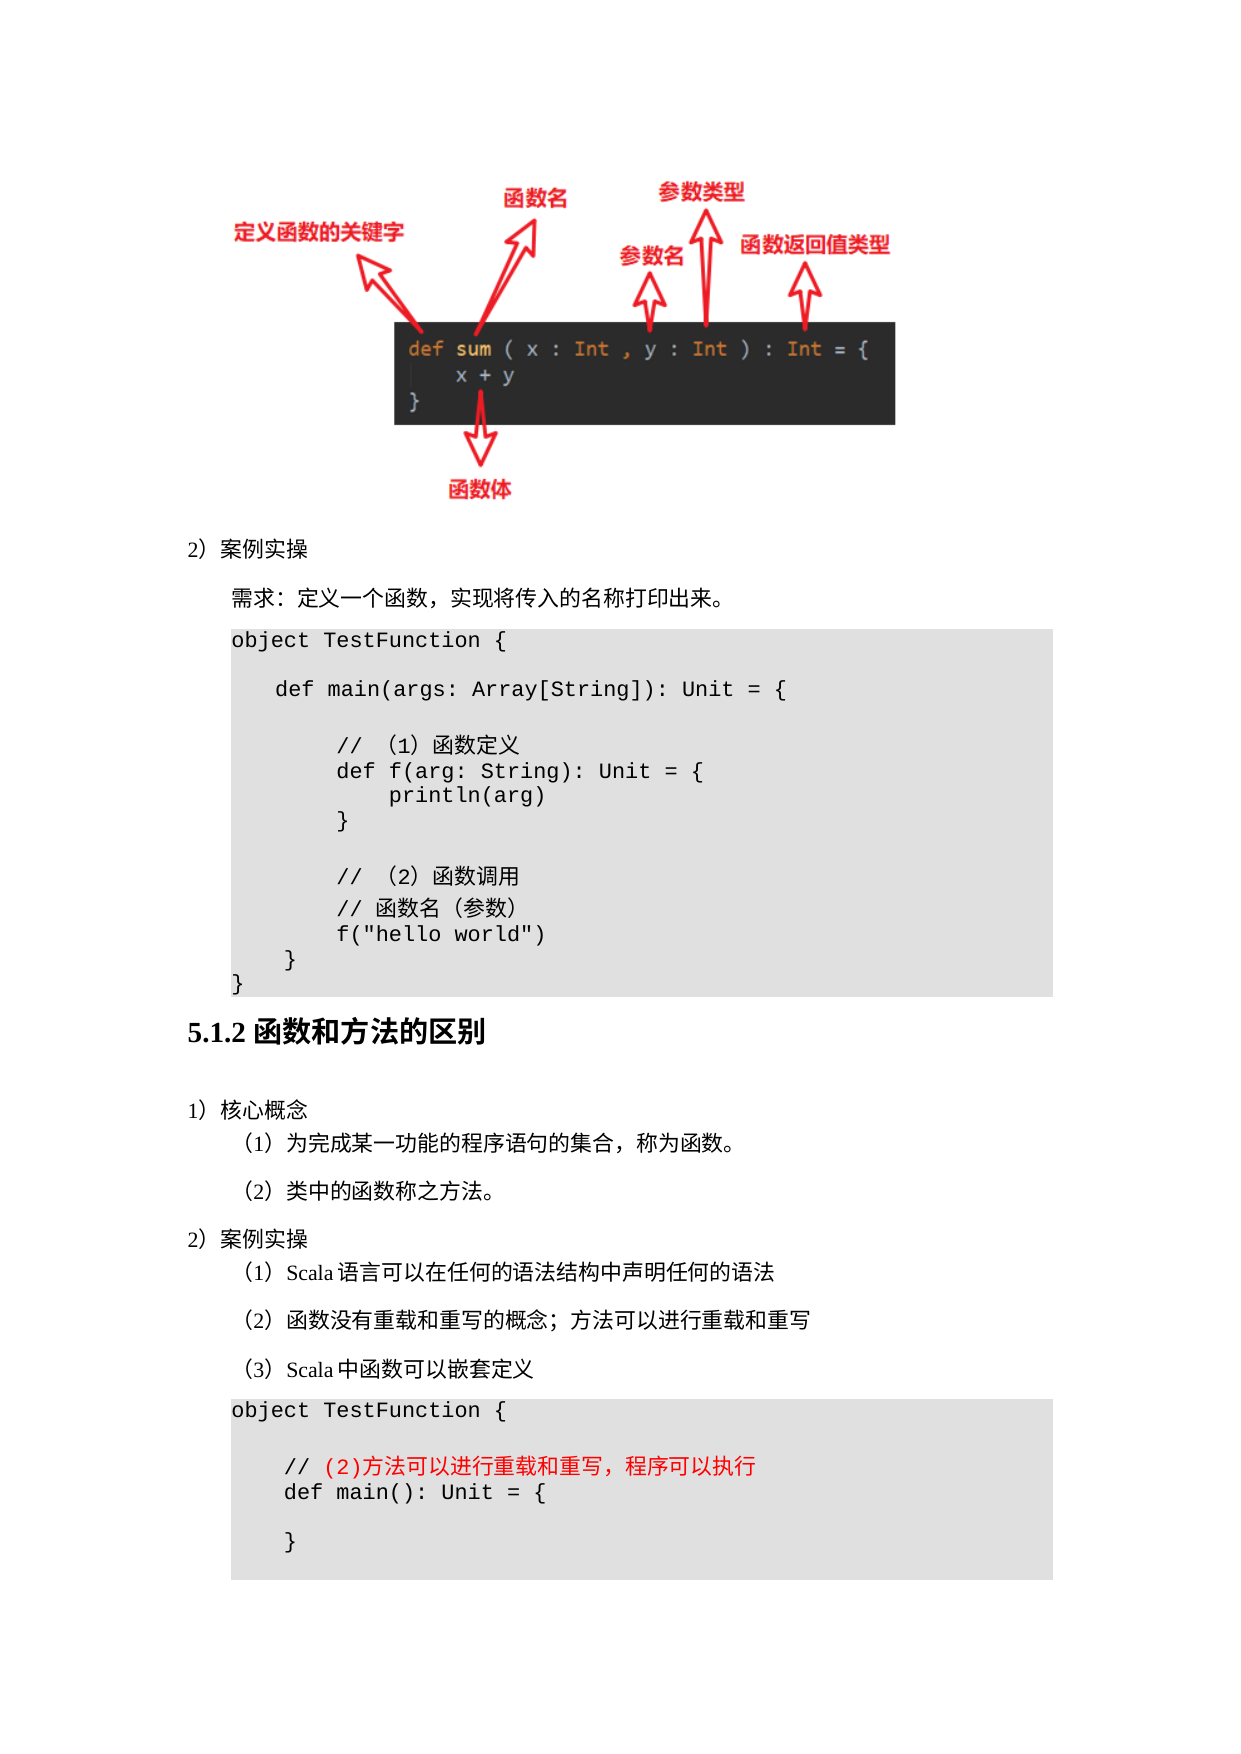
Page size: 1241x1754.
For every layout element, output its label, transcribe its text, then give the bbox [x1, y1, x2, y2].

subtitle 5.1.2 函数和方法的区别 [187, 997, 1053, 1062]
text （2）函数没有重载和重写的概念；方法可以进行重载和重写 [187, 1303, 1053, 1335]
text （1）Scala语言可以在任何的语法结构中声明任何的语法 [187, 1254, 1053, 1287]
picture [231, 177, 899, 505]
text object TestFunction { [231, 1399, 1053, 1424]
text （1）为完成某一功能的程序语句的集合，称为函数。 [187, 1125, 1053, 1158]
text // （1）函数定义 [231, 728, 1053, 760]
text （2）类中的函数称之方法。 [187, 1174, 1053, 1206]
text f("hello world") [231, 923, 1053, 948]
text 2）案例实操 [187, 532, 1053, 564]
text def main(): Unit = { [231, 1481, 1053, 1506]
text （3）Scala中函数可以嵌套定义 [187, 1351, 1053, 1384]
text 需求：定义一个函数，实现将传入的名称打印出来。 [187, 580, 1053, 613]
text // 函数名（参数） [231, 891, 1053, 923]
text } [231, 973, 1053, 997]
text } [231, 1531, 1053, 1555]
text 1）核心概念 [187, 1093, 1053, 1125]
text def f(arg: String): Unit = { [231, 760, 1053, 785]
text } [231, 809, 1053, 834]
text println(arg) [231, 785, 1053, 809]
text object TestFunction { [231, 629, 1053, 653]
text def main(args: Array[String]): Unit = { [231, 678, 1053, 703]
text 2）案例实操 [187, 1222, 1053, 1254]
text // （2）函数调用 [231, 859, 1053, 891]
text // (2)方法可以进行重载和重写，程序可以执行 [231, 1449, 1053, 1481]
text } [231, 948, 1053, 973]
